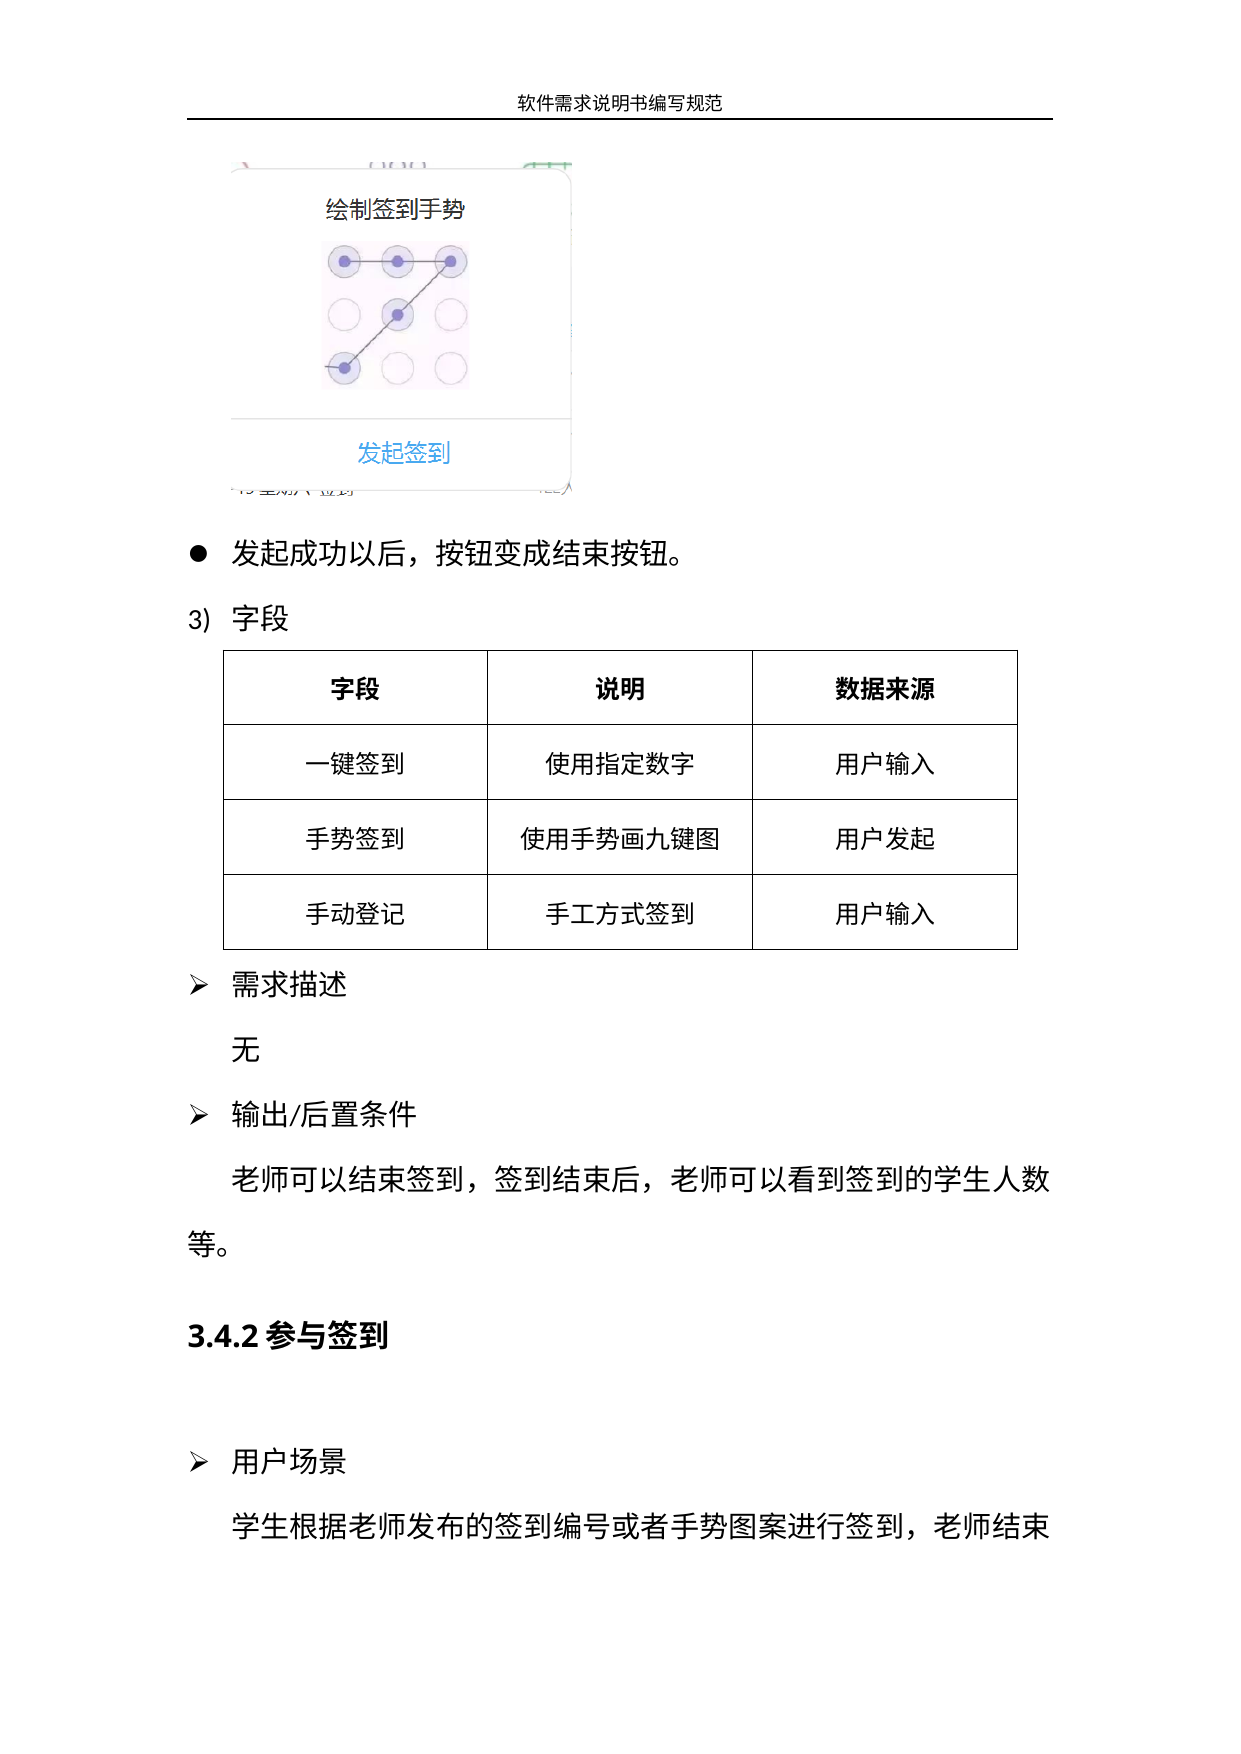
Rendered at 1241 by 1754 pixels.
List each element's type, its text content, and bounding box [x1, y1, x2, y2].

table_cell 一键签到 [224, 725, 487, 799]
list 输出/后置条件 [187, 1080, 1053, 1145]
picture [231, 162, 572, 496]
table_cell 用户输入 [753, 875, 1017, 949]
table_cell 使用手势画九键图 [488, 800, 752, 874]
list 需求描述 [187, 950, 1053, 1015]
table_header 说明 [488, 651, 752, 724]
table_cell 手势签到 [224, 800, 487, 874]
subtitle 3.4.2参与签到 [187, 1302, 1053, 1367]
text 无 [187, 1015, 1053, 1080]
list 发起成功以后，按钮变成结束按钮。 [187, 519, 1053, 584]
table_cell 手工方式签到 [488, 875, 752, 949]
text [187, 1492, 1053, 1557]
list 用户场景 [187, 1427, 1053, 1492]
list 老师可以结束签到，签到结束后，老师可以看到签到的学生人数等。 [187, 1145, 1053, 1275]
table_header 数据来源 [753, 651, 1017, 724]
table_header 字段 [224, 651, 487, 724]
table_cell 用户发起 [753, 800, 1017, 874]
list 字段 [187, 584, 1053, 649]
table_cell 手动登记 [224, 875, 487, 949]
table_cell 用户输入 [753, 725, 1017, 799]
table_cell 使用指定数字 [488, 725, 752, 799]
